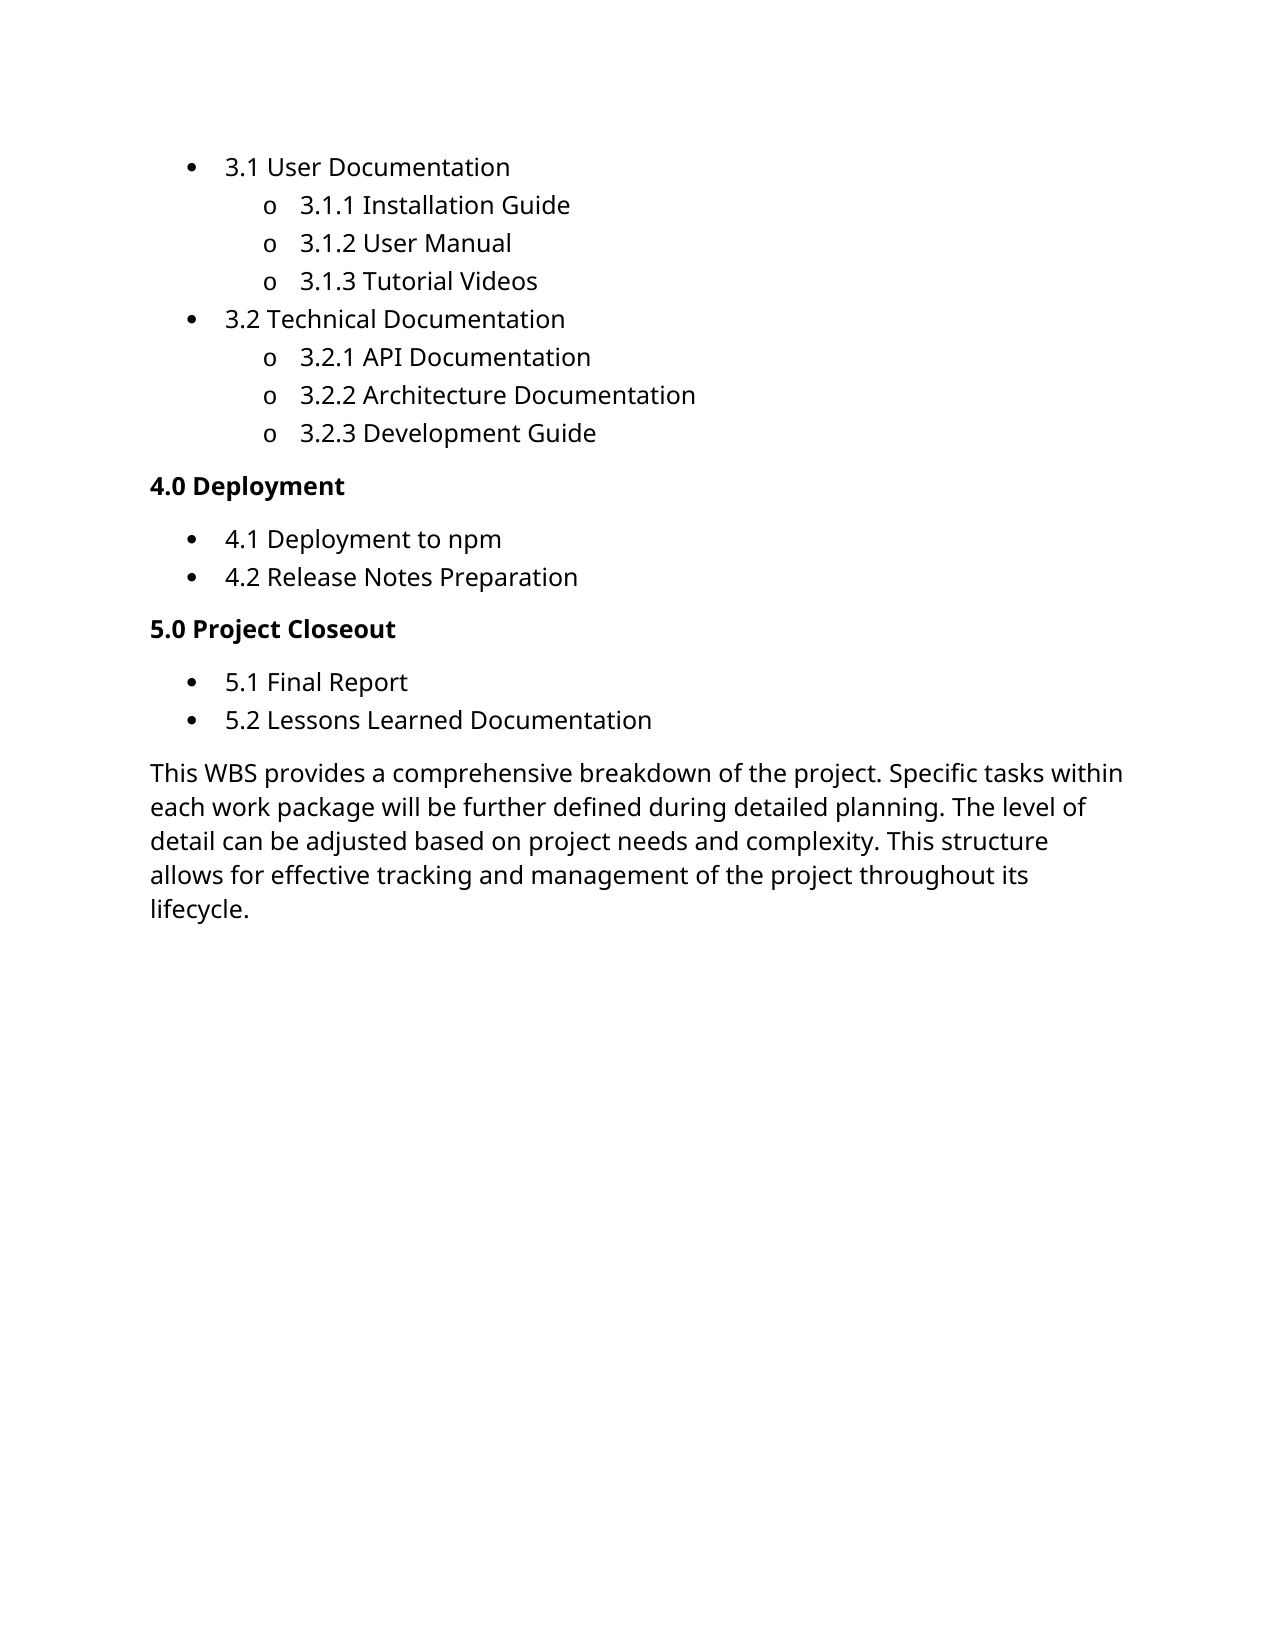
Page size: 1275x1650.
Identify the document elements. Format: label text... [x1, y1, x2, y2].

list 3.1.2 User Manual [262, 226, 1125, 260]
list 5.1 Final Report [187, 665, 1125, 699]
list 3.2.3 Development Guide [262, 416, 1125, 450]
text 5.0 Project Closeout [150, 612, 1125, 646]
list 3.2 Technical Documentation [187, 302, 1125, 336]
list 3.1.1 Installation Guide [262, 188, 1125, 222]
list 4.1 Deployment to npm [187, 522, 1125, 556]
text This WBS provides a comprehensive breakdown of the project. Specific tasks within each work package will be further defined during detailed planning. The level of detail can be adjusted based on project needs and complexity. This structure allows for effective tracking and management of the project throughout its lifecycle. [150, 756, 1125, 926]
list 4.2 Release Notes Preparation [187, 559, 1125, 593]
list 3.1 User Documentation [187, 150, 1125, 184]
list 3.1.3 Tutorial Videos [262, 264, 1125, 298]
list 5.2 Lessons Learned Documentation [187, 703, 1125, 737]
list 3.2.2 Architecture Documentation [262, 378, 1125, 412]
text 4.0 Deployment [150, 469, 1125, 503]
list 3.2.1 API Documentation [262, 340, 1125, 374]
